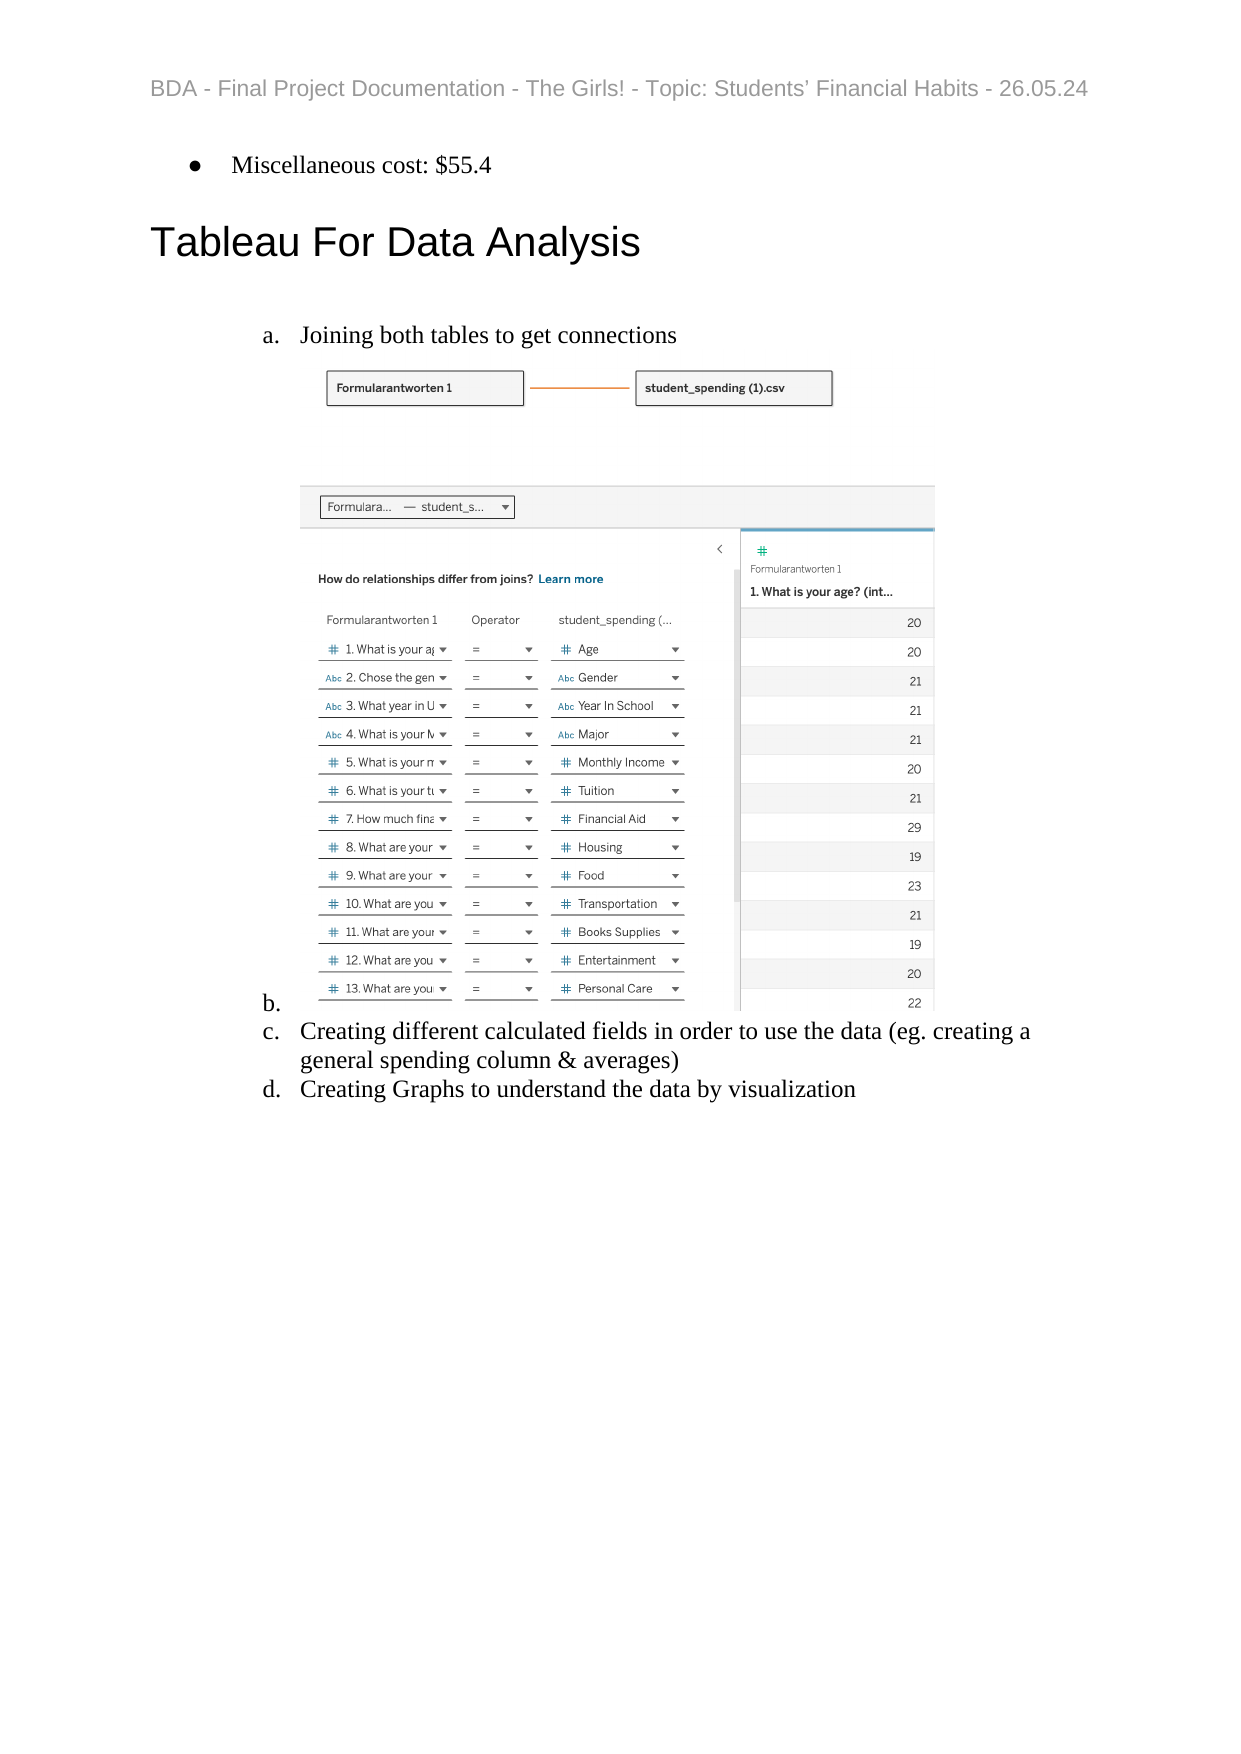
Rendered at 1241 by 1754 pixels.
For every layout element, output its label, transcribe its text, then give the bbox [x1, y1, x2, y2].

subtitle Tableau For Data Analysis [150, 220, 1090, 265]
list Miscellaneous cost: $55.4 [187, 150, 1090, 179]
list Joining both tables to get connections [262, 321, 1090, 349]
list Creating different calculated fields in order to use the data (eg. creating a general spending column & averages) [262, 1016, 1090, 1074]
picture [300, 349, 935, 1011]
list Creating Graphs to understand the data by visualization [262, 1074, 1090, 1103]
